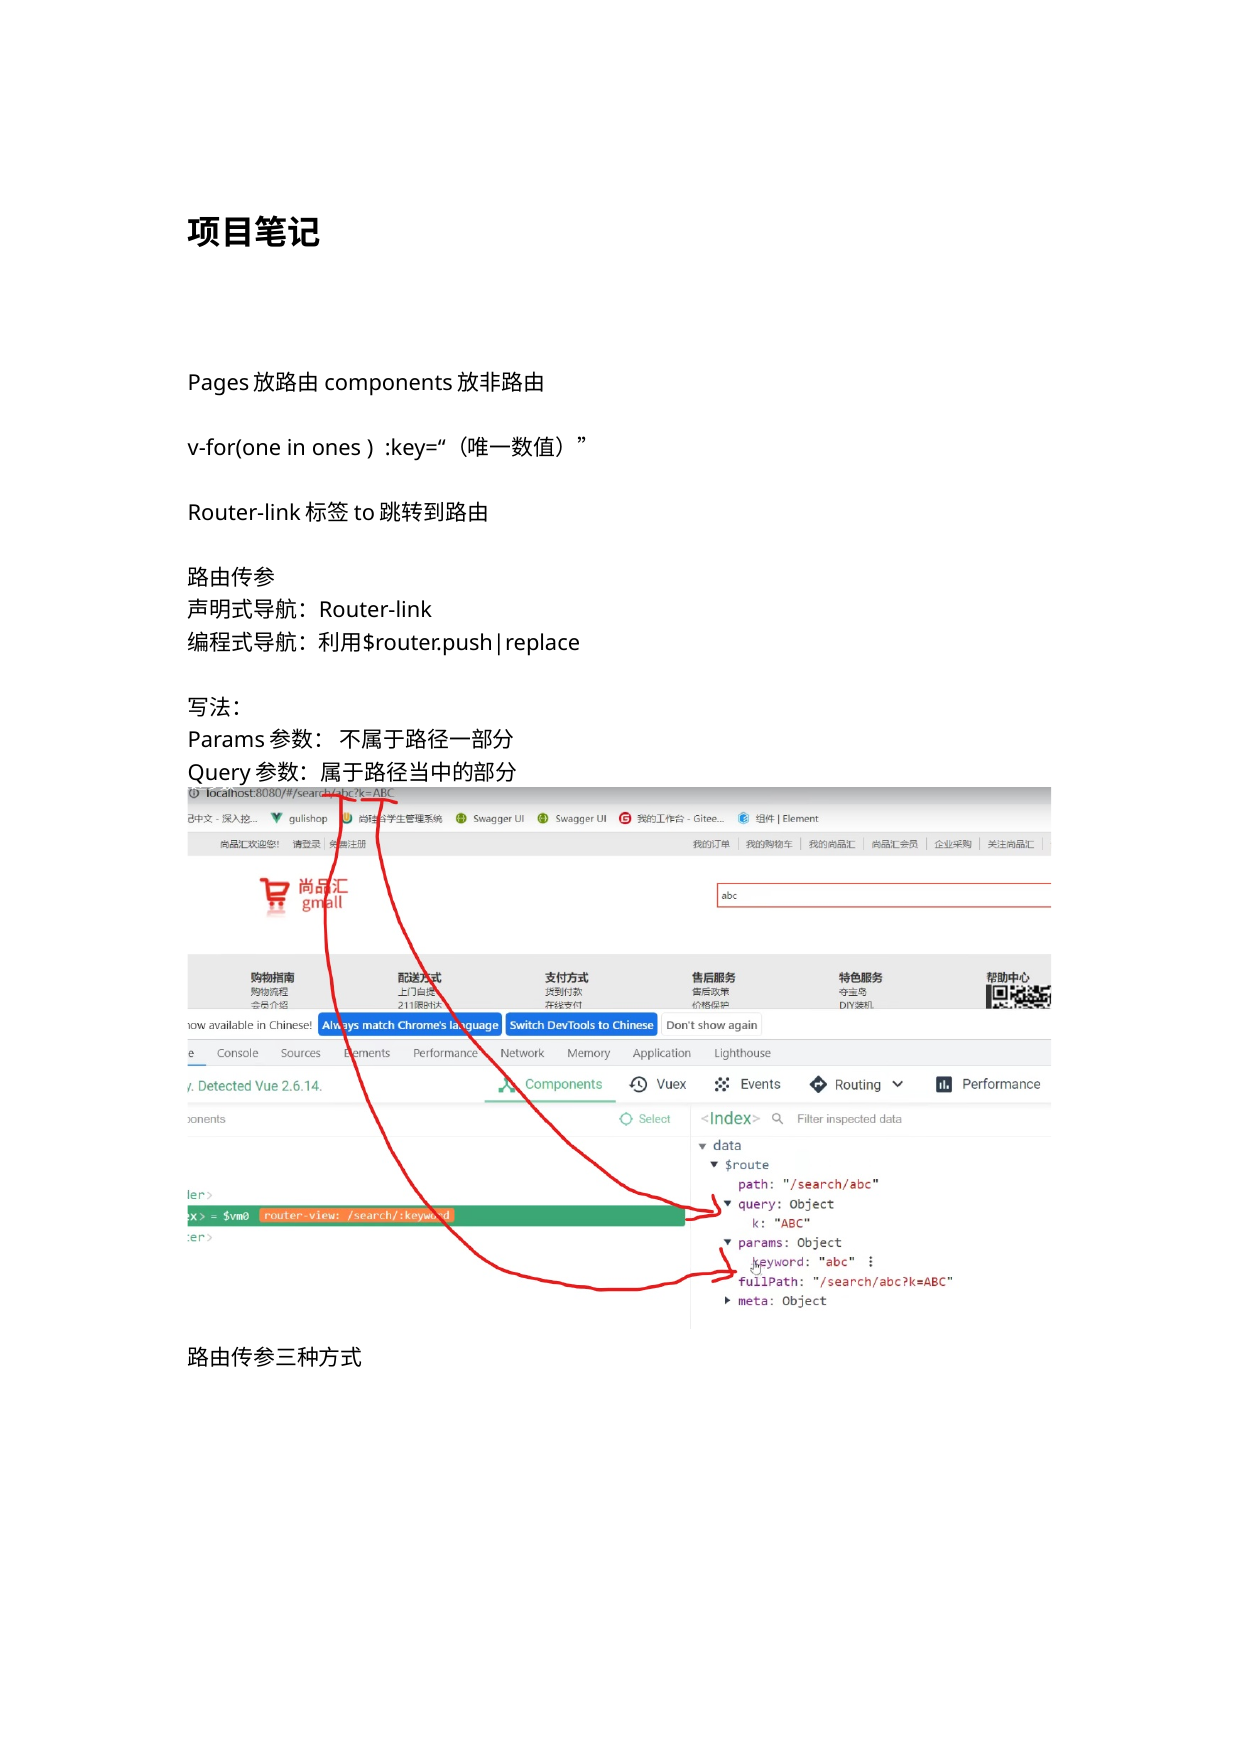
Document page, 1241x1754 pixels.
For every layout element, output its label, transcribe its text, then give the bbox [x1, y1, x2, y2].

text Query参数：属于路径当中的部分 [187, 755, 1053, 787]
text 路由传参三种方式 [187, 1340, 1053, 1372]
picture [187, 787, 1052, 1329]
text 路由传参 [187, 560, 1053, 592]
subtitle 项目笔记 [187, 197, 1053, 262]
text v-for(one in ones ) :key=“（唯一数值）” [187, 430, 1053, 462]
text 写法： [187, 690, 1053, 722]
text 声明式导航：Router-link [187, 592, 1053, 625]
text Router-link标签 to跳转到路由 [187, 495, 1053, 527]
text Pages放路由 components放非路由 [187, 365, 1053, 397]
text Params参数： 不属于路径一部分 [187, 722, 1053, 755]
text 编程式导航：利用$router.push|replace [187, 625, 1053, 657]
